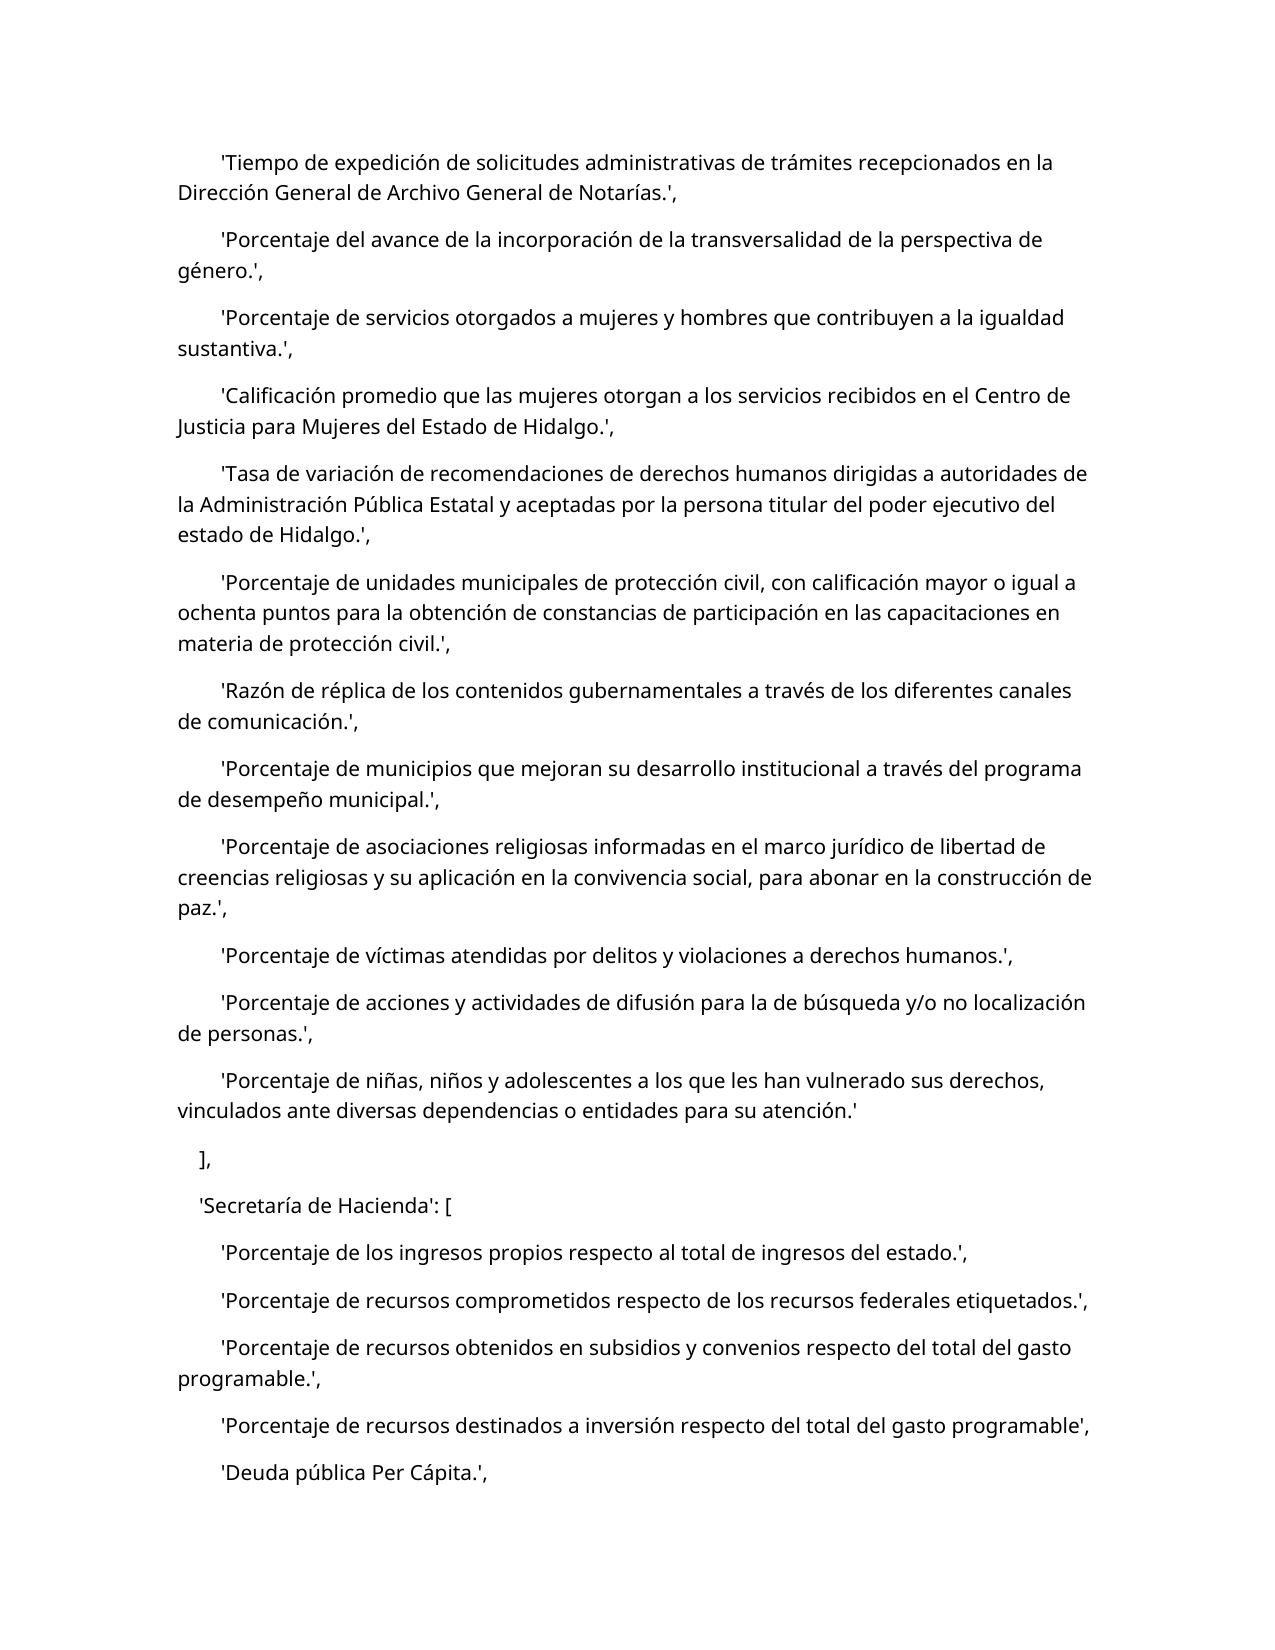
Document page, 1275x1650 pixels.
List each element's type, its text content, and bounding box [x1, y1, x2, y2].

text 'Porcentaje de niñas, niños y adolescentes a los que les han vulnerado sus derechos, vinculados ante diversas dependencias o entidades para su atención.' [177, 1066, 1098, 1125]
text ], [177, 1144, 1098, 1172]
text 'Razón de réplica de los contenidos gubernamentales a través de los diferentes canales de comunicación.', [177, 676, 1098, 735]
text 'Tasa de variación de recomendaciones de derechos humanos dirigidas a autoridades de la Administración Pública Estatal y aceptadas por la persona titular del poder ejecutivo del estado de Hidalgo.', [177, 459, 1098, 549]
text 'Porcentaje de acciones y actividades de difusión para la de búsqueda y/o no localización de personas.', [177, 988, 1098, 1047]
text 'Calificación promedio que las mujeres otorgan a los servicios recibidos en el Centro de Justicia para Mujeres del Estado de Hidalgo.', [177, 381, 1098, 440]
text 'Porcentaje de recursos obtenidos en subsidios y convenios respecto del total del gasto programable.', [177, 1333, 1098, 1392]
text 'Porcentaje de asociaciones religiosas informadas en el marco jurídico de libertad de creencias religiosas y su aplicación en la convivencia social, para abonar en la construcción de paz.', [177, 832, 1098, 922]
text 'Porcentaje de víctimas atendidas por delitos y violaciones a derechos humanos.', [177, 941, 1098, 969]
text 'Tiempo de expedición de solicitudes administrativas de trámites recepcionados en la Dirección General de Archivo General de Notarías.', [177, 148, 1098, 207]
text 'Porcentaje de los ingresos propios respecto al total de ingresos del estado.', [177, 1238, 1098, 1267]
text 'Porcentaje del avance de la incorporación de la transversalidad de la perspectiva de género.', [177, 226, 1098, 284]
text 'Porcentaje de unidades municipales de protección civil, con calificación mayor o igual a ochenta puntos para la obtención de constancias de participación en las capacitaciones en materia de protección civil.', [177, 568, 1098, 657]
text 'Porcentaje de recursos destinados a inversión respecto del total del gasto programable', [177, 1411, 1098, 1439]
text 'Deuda pública Per Cápita.', [177, 1458, 1098, 1487]
text 'Porcentaje de municipios que mejoran su desarrollo institucional a través del programa de desempeño municipal.', [177, 754, 1098, 813]
text 'Porcentaje de recursos comprometidos respecto de los recursos federales etiquetados.', [177, 1286, 1098, 1314]
text 'Secretaría de Hacienda': [ [177, 1191, 1098, 1219]
text 'Porcentaje de servicios otorgados a mujeres y hombres que contribuyen a la igualdad sustantiva.', [177, 303, 1098, 362]
